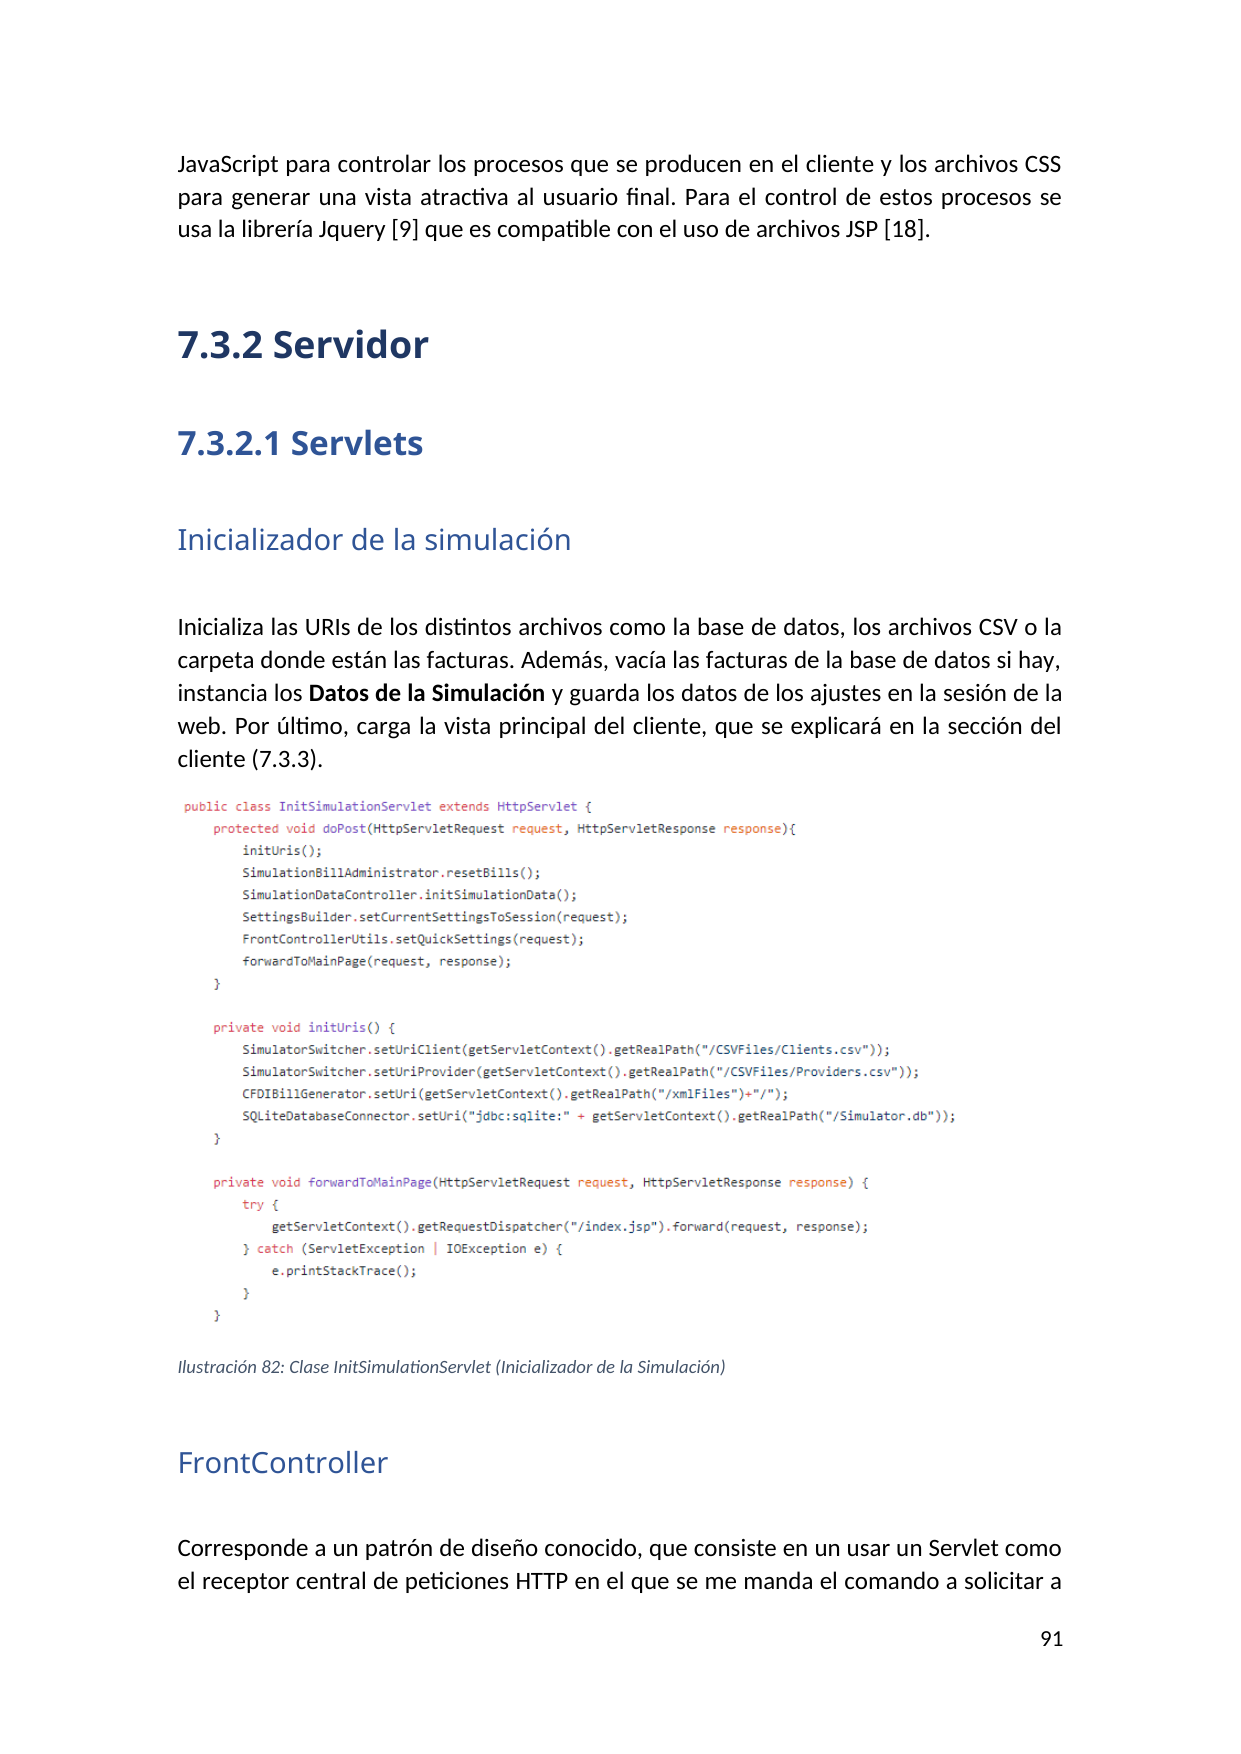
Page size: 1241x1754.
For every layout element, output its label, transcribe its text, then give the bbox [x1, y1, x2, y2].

subtitle 7.3.2 Servidor [177, 318, 1063, 369]
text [177, 1532, 1063, 1596]
subtitle Inicializador de la simulación [177, 519, 1063, 558]
text Ilustración 82: Clase InitSimulationServlet (Inicializador de la Simulación) [177, 1355, 1063, 1378]
text Inicializa las URIs de los distintos archivos como la base de datos, los archivos CSV o la carpeta donde están las facturas. Además, vacía las facturas de la base de datos si hay, instancia los Datos de la Simulación y guarda los datos de los ajustes en la sesión de la web. Por último, carga la vista principal del cliente, que se explicará en la sección del cliente (7.3.3). [177, 611, 1063, 773]
picture [177, 792, 963, 1337]
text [177, 148, 1063, 244]
subtitle 7.3.2.1 Servlets [177, 420, 1063, 466]
subtitle FrontController [177, 1443, 1063, 1482]
